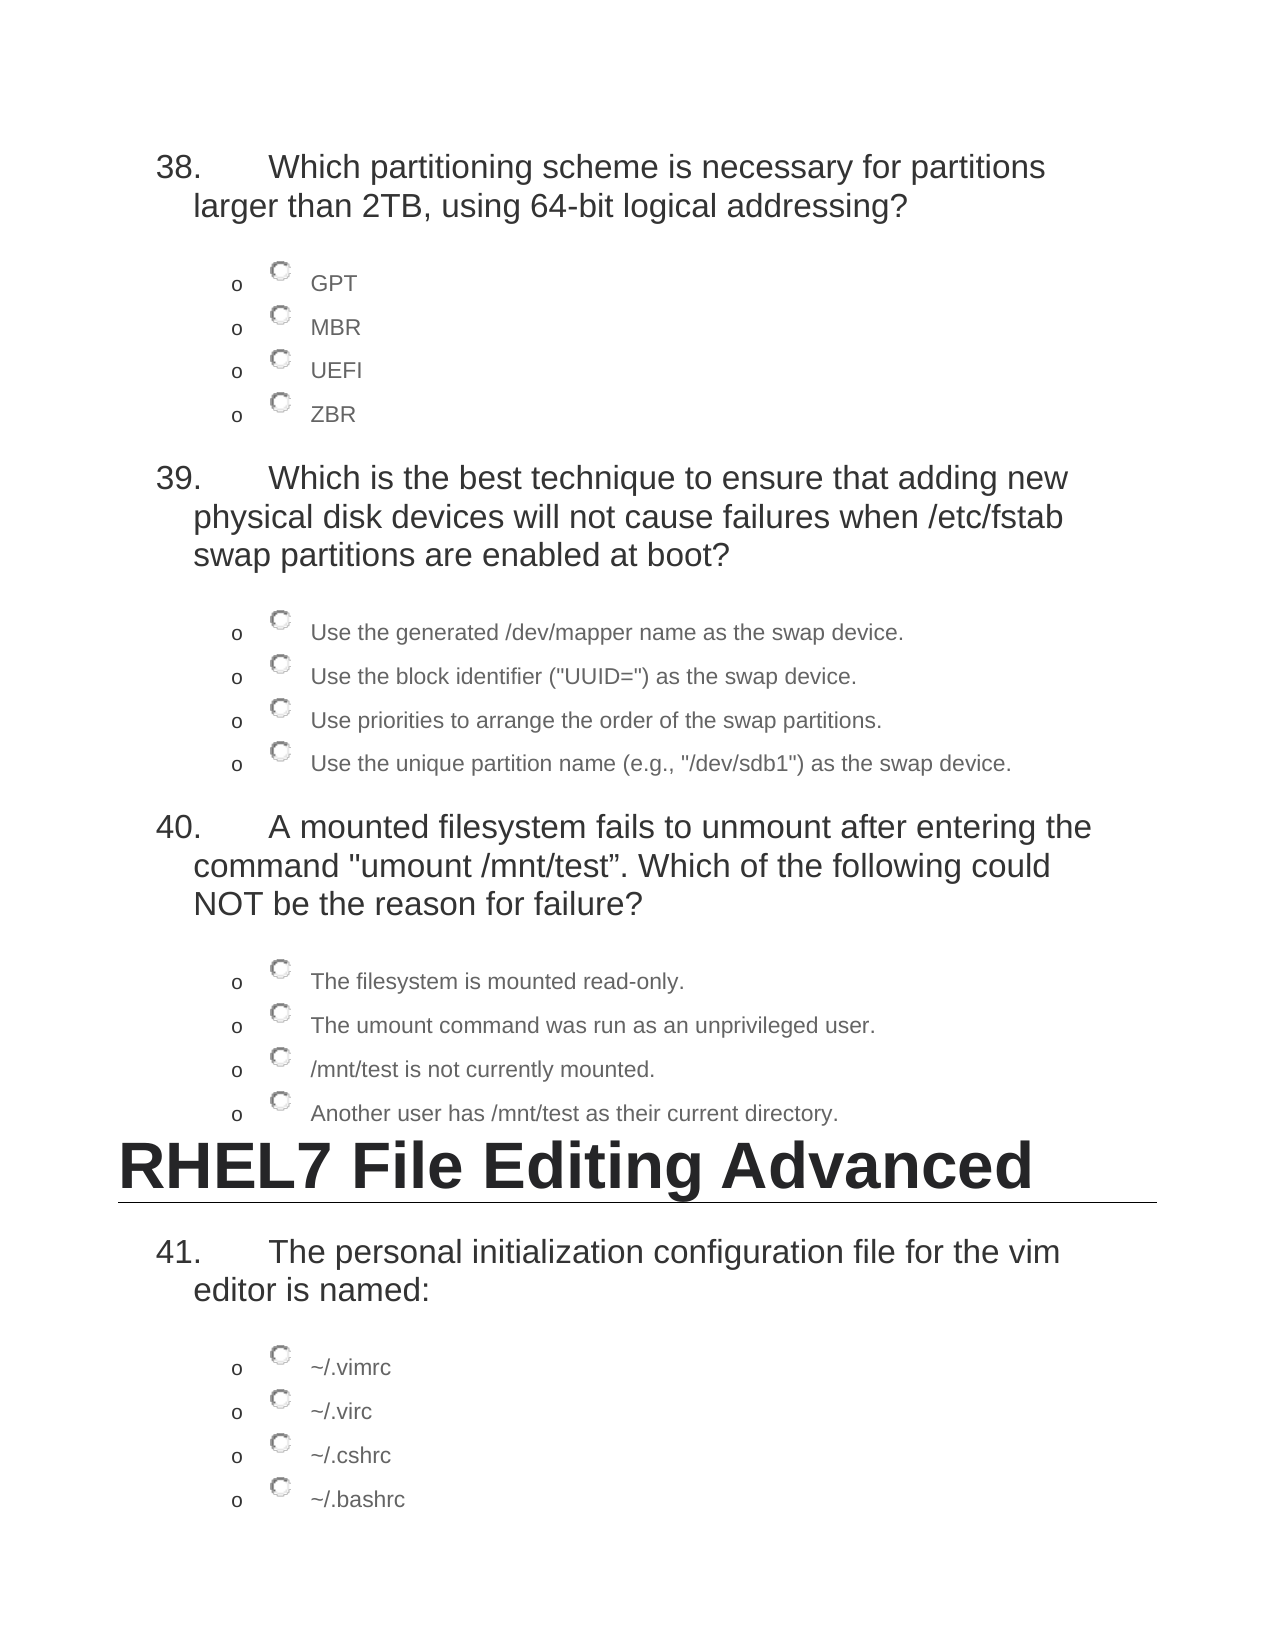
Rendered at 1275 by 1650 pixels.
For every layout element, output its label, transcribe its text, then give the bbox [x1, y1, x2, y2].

list ~/.vimrc [231, 1338, 1126, 1382]
list Another user has /mnt/test as their current directory. [231, 1083, 1126, 1127]
list ~/.bashrc [231, 1469, 1126, 1513]
list A mounted filesystem fails to unmount after entering the command "umount /mnt/test”. Which of the following could NOT be the reason for failure? [156, 807, 1126, 923]
list MBR [231, 297, 1126, 341]
list ZBR [231, 385, 1126, 429]
list UEFI [231, 341, 1126, 385]
list Which partitioning scheme is necessary for partitions larger than 2TB, using 64-bit logical addressing? [156, 148, 1126, 224]
subtitle RHEL7 File Editing Advanced [118, 1127, 1157, 1202]
list /mnt/test is not currently mounted. [231, 1039, 1126, 1083]
list ~/.cshrc [231, 1426, 1126, 1469]
list The filesystem is mounted read-only. [231, 952, 1126, 996]
list Which is the best technique to ensure that adding new physical disk devices will not cause failures when /etc/fstab swap partitions are enabled at boot? [156, 458, 1126, 573]
list Use the block identifier ("UUID=") as the swap device. [231, 647, 1126, 690]
list Use the unique partition name (e.g., "/dev/sdb1") as the swap device. [231, 734, 1126, 778]
list Use the generated /dev/mapper name as the swap device. [231, 603, 1126, 647]
list The umount command was run as an unprivileged user. [231, 996, 1126, 1039]
list GPT [231, 254, 1126, 297]
list Use priorities to arrange the order of the swap partitions. [231, 690, 1126, 734]
list ~/.virc [231, 1382, 1126, 1426]
list The personal initialization configuration file for the vim editor is named: [156, 1232, 1126, 1309]
